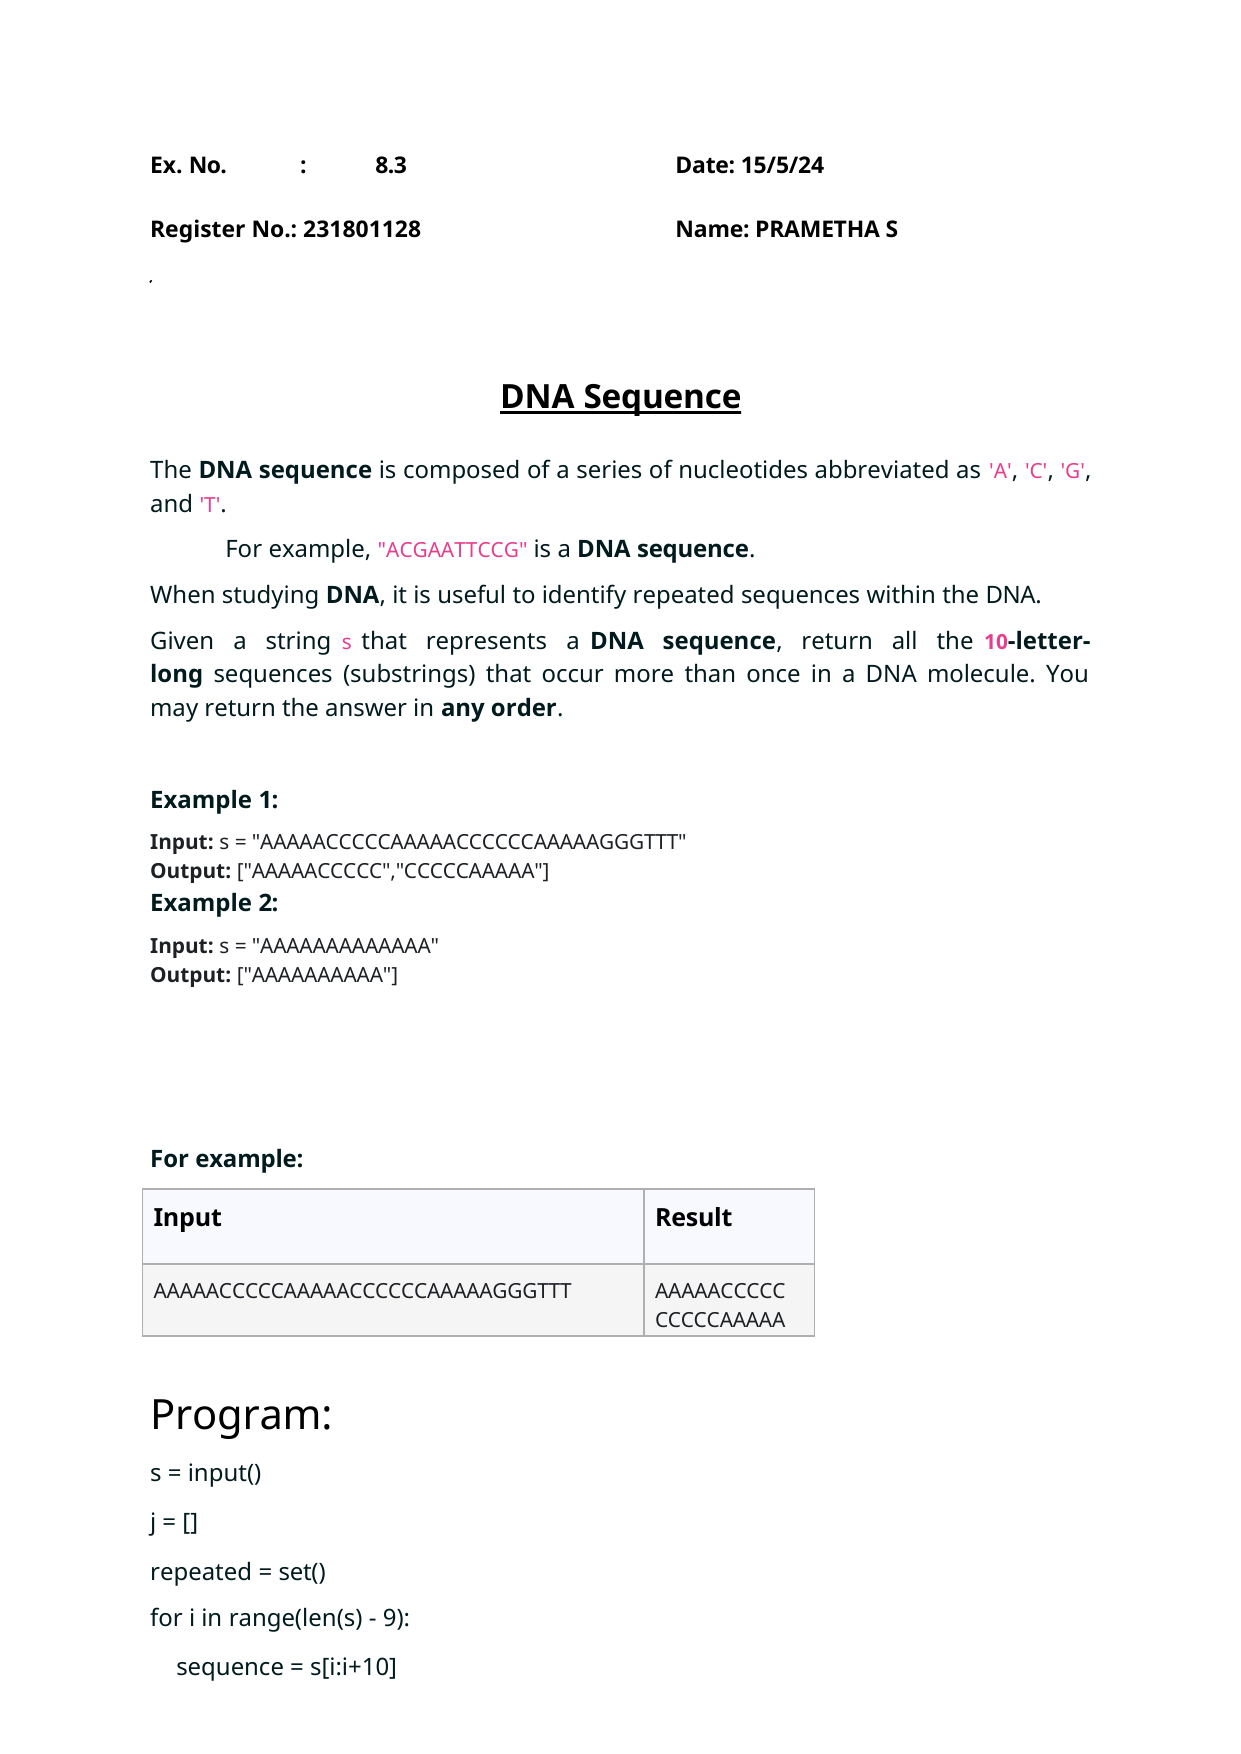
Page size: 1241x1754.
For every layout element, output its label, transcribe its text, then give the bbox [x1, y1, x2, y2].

text For example, "ACGAATTCCG" is a DNA sequence. [225, 532, 1173, 565]
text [150, 1601, 411, 1682]
text Example 2: [150, 886, 1173, 919]
table_header Input [143, 1190, 643, 1263]
text repeated = set() [150, 1554, 1173, 1587]
text Ex. No. : 8.3 Date: 15/5/24 [150, 149, 1173, 180]
table_cell AAAAACCCCC CCCCCAAAAA [645, 1265, 814, 1335]
text The DNA sequence is composed of a series of nucleotides abbreviated as 'A', 'C', 'G', and 'T'. [150, 452, 1092, 519]
subtitle Program: [150, 1385, 1173, 1441]
text Given a string s that represents a DNA sequence, return all the 10-letter- long sequences (substrings) that occur more than once in a DNA molecule. You may return the answer in any order. [150, 623, 1091, 723]
text Input: s = "AAAAACCCCCAAAAACCCCCCAAAAAGGGTTT" [150, 827, 1173, 856]
text s = input() j = [] [150, 1456, 266, 1538]
text DNA Sequence [142, 373, 1099, 418]
table_header Result [645, 1190, 814, 1263]
text For example: [150, 1142, 1173, 1174]
text When studying DNA, it is useful to identify repeated sequences within the DNA. [150, 578, 1173, 611]
table_cell AAAAACCCCCAAAAACCCCCCAAAAAGGGTTT [143, 1265, 643, 1335]
text Example 1: [150, 782, 1173, 815]
text Output: ["AAAAAAAAAA"] [150, 960, 1173, 988]
text Output: ["AAAAACCCCC","CCCCCAAAAA"] [150, 856, 1173, 884]
text Register No.: 231801128 Name: PRAMETHA S [150, 213, 1173, 245]
text Input: s = "AAAAAAAAAAAAA" [150, 931, 1173, 959]
